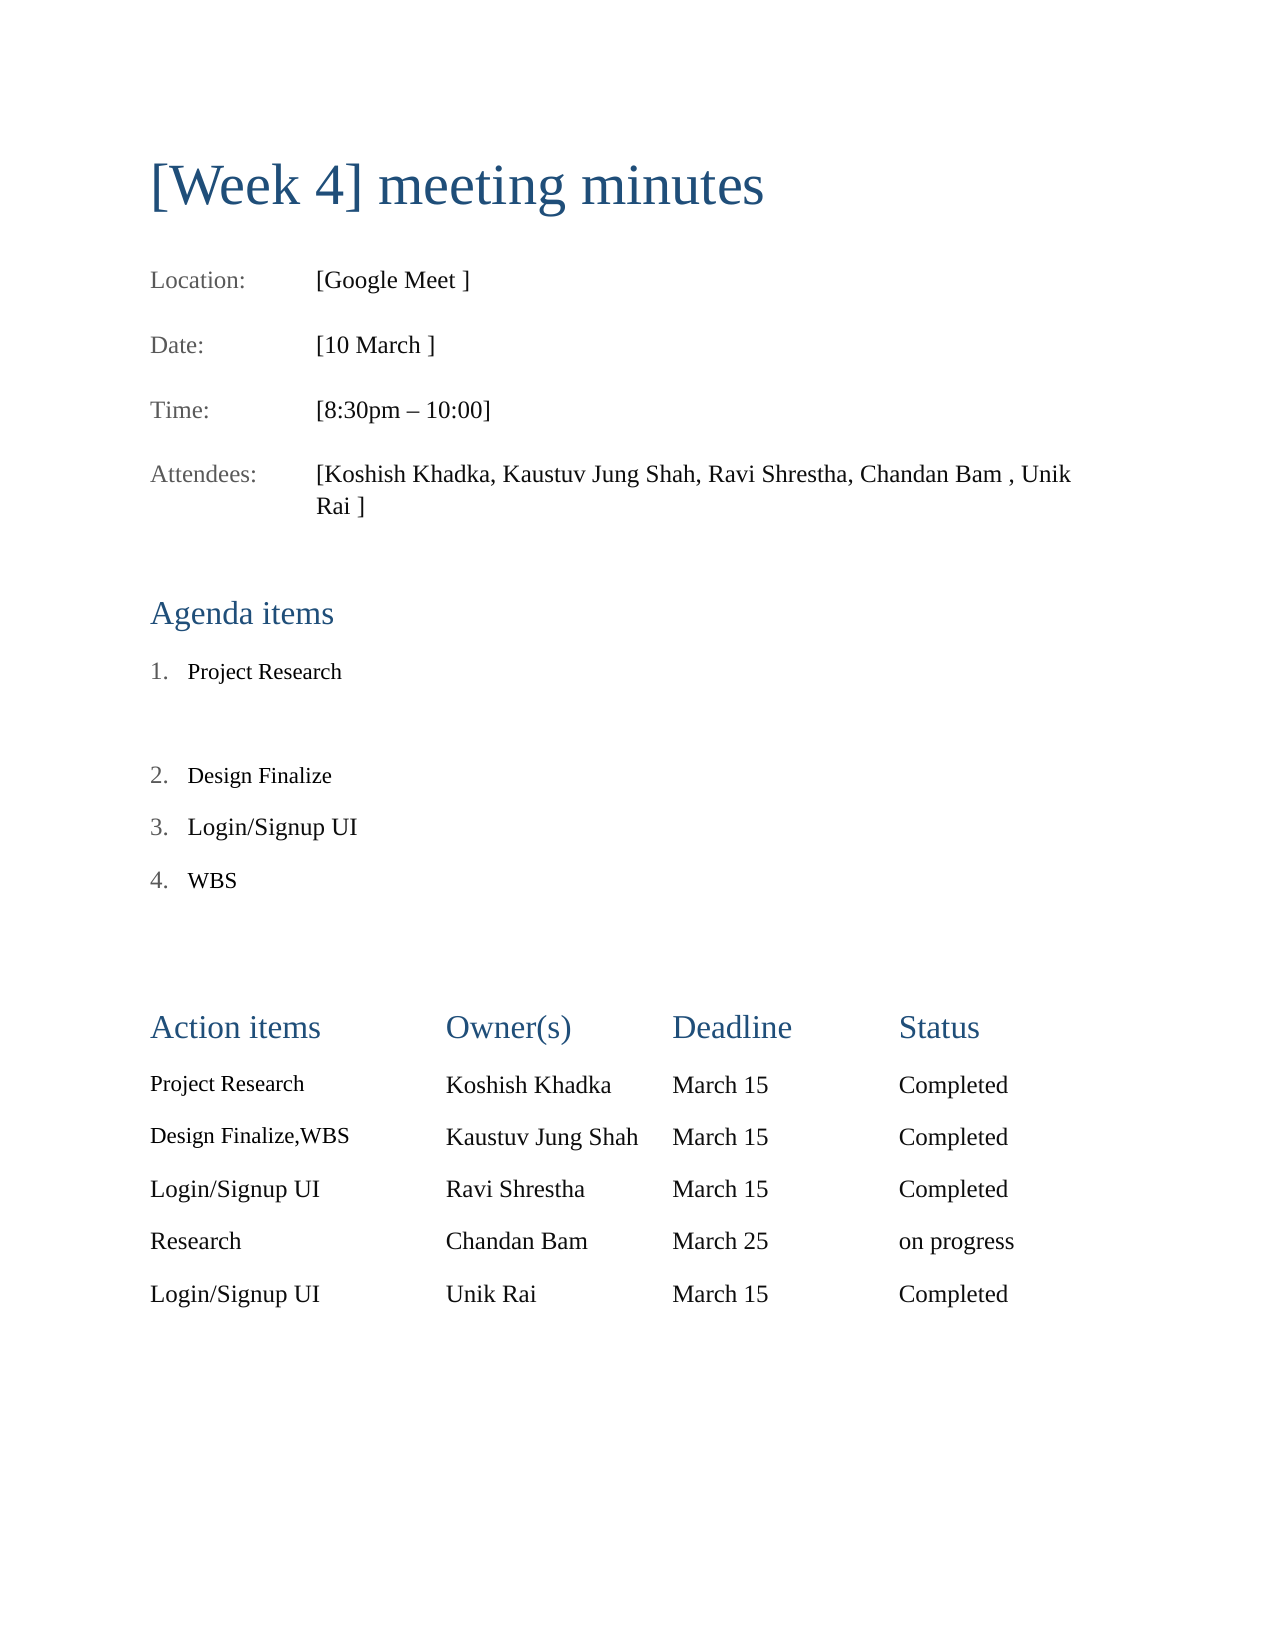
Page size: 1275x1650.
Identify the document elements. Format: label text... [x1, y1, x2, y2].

table_header Location: [150, 265, 316, 330]
table_cell Project Research [150, 1070, 446, 1122]
table_cell March 15 [672, 1122, 898, 1174]
table_cell Completed [899, 1122, 1125, 1174]
table_cell March 15 [672, 1279, 898, 1383]
table_cell [8:30pm – 10:00] [316, 395, 1125, 459]
table_cell Login/Signup UI [150, 1279, 446, 1383]
table_header Status [899, 970, 1125, 1070]
table_header Action items [150, 970, 446, 1070]
table_cell Ravi Shrestha [446, 1174, 672, 1226]
table_header [Google Meet ] [316, 265, 1125, 330]
table_cell Time: [150, 395, 316, 459]
table_cell on progress [899, 1226, 1125, 1279]
table_cell Koshish Khadka [446, 1070, 672, 1122]
list Design Finalize [150, 760, 1125, 789]
table_cell Kaustuv Jung Shah [446, 1122, 672, 1174]
table_cell March 15 [672, 1174, 898, 1226]
table_cell Chandan Bam [446, 1226, 672, 1279]
list Project Research [150, 656, 1125, 685]
list WBS [150, 865, 1125, 894]
table_cell March 15 [672, 1070, 898, 1122]
title [Week 4] meeting minutes [150, 150, 1125, 217]
table_cell Date: [150, 330, 316, 395]
table_cell Completed [899, 1174, 1125, 1226]
table_cell Design Finalize,WBS [150, 1122, 446, 1174]
table_cell Unik Rai [446, 1279, 672, 1383]
table_header Owner(s) [446, 970, 672, 1070]
table_cell Completed [899, 1070, 1125, 1122]
list Login/Signup UI [150, 812, 1125, 841]
table_cell Completed [899, 1279, 1125, 1383]
subtitle Agenda items [150, 593, 1125, 632]
table_cell Login/Signup UI [150, 1174, 446, 1226]
table_cell [Koshish Khadka, Kaustuv Jung Shah, Ravi Shrestha, Chandan Bam , Unik Rai ] [316, 460, 1125, 556]
table_header Deadline [672, 970, 898, 1070]
table_cell March 25 [672, 1226, 898, 1279]
table_cell Attendees: [150, 460, 316, 556]
table_cell [10 March ] [316, 330, 1125, 395]
table_cell Research [150, 1226, 446, 1279]
